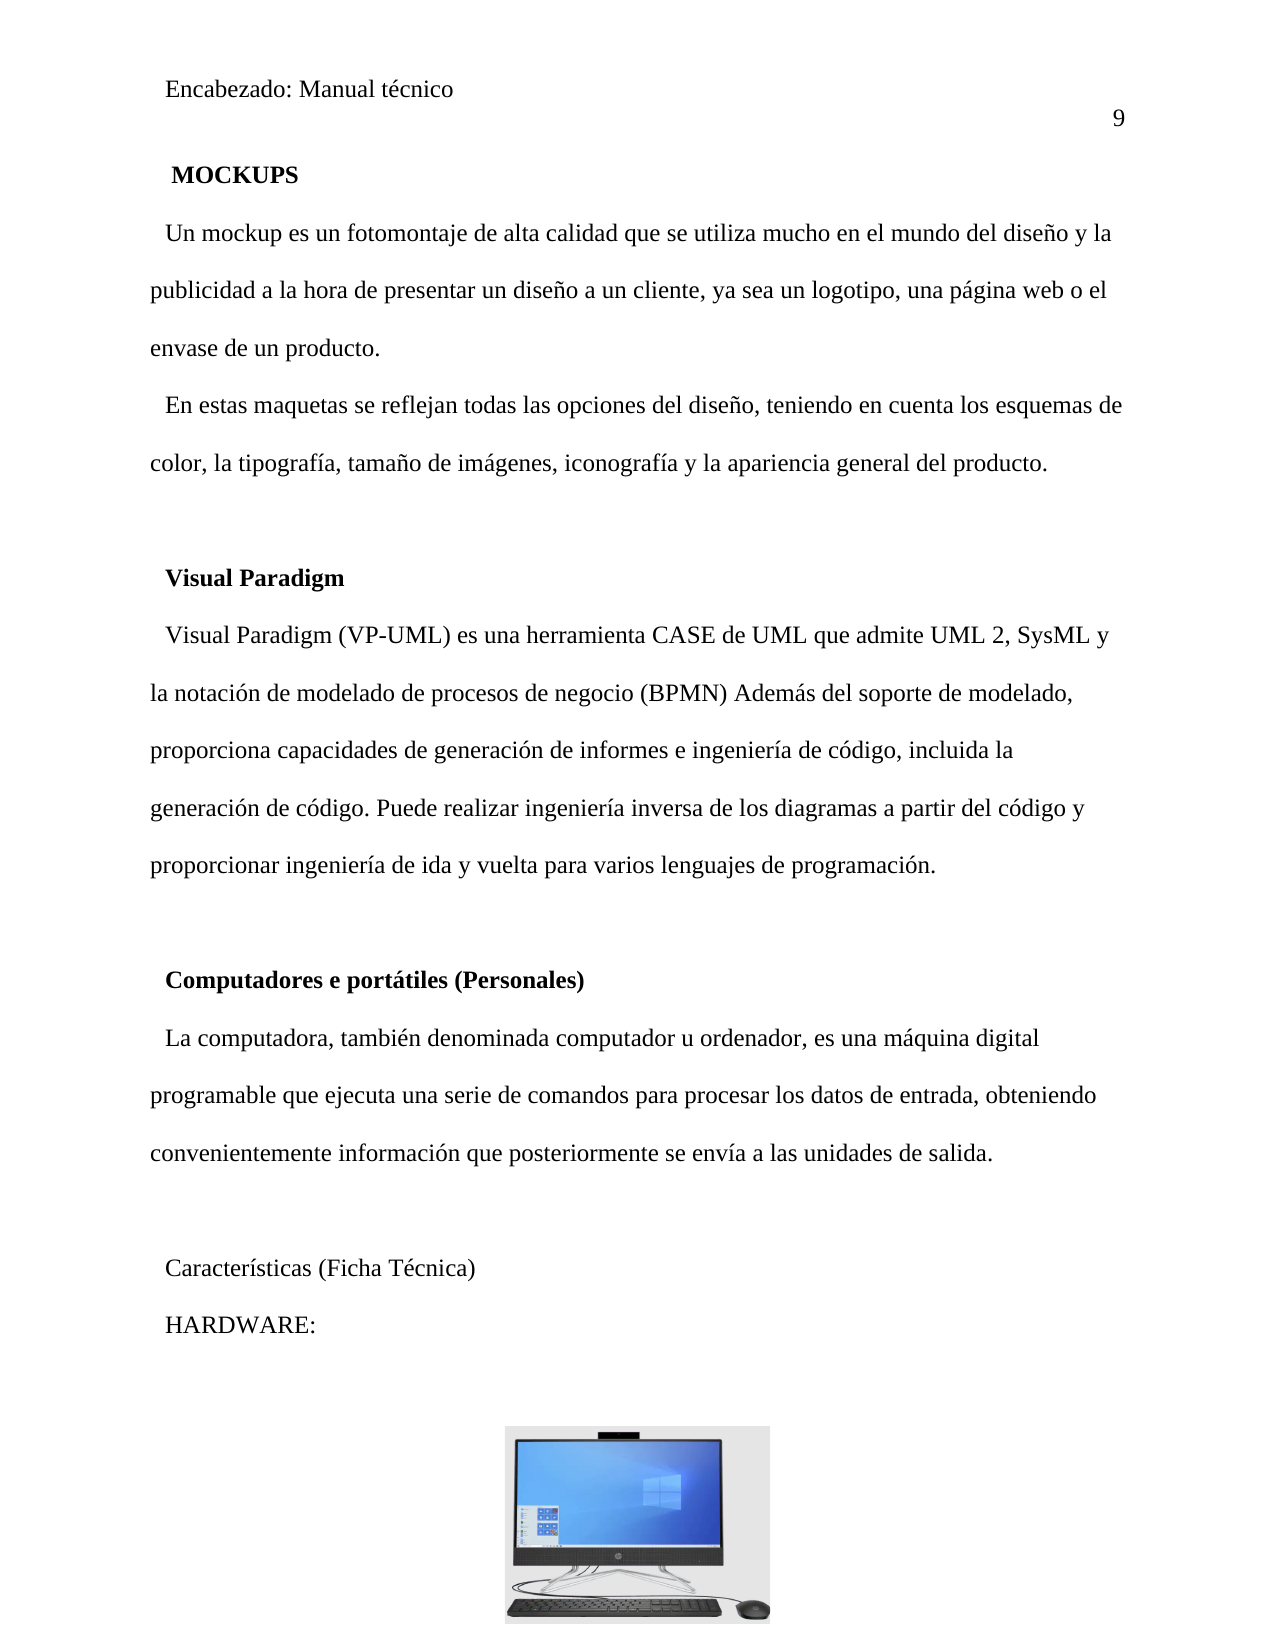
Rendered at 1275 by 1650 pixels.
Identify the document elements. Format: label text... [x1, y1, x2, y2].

subtitle HARDWARE: [150, 1310, 1125, 1339]
picture [504, 1426, 771, 1624]
subtitle Características (Ficha Técnica) [150, 1253, 1125, 1281]
text La computadora​​, también denominada computador​​ u ordenador​, es una máquina digital programable que ejecuta una serie de comandos para procesar los datos de entrada, obteniendo convenientemente información que posteriormente se envía a las unidades de salida. [150, 1023, 1125, 1166]
subtitle MOCKUPS [150, 160, 1125, 189]
text Un mockup es un fotomontaje de alta calidad que se utiliza mucho en el mundo del diseño y la publicidad a la hora de presentar un diseño a un cliente, ya sea un logotipo, una página web o el envase de un producto. [150, 218, 1125, 361]
subtitle Computadores e portátiles (Personales) [150, 965, 1125, 994]
subtitle Visual Paradigm [150, 563, 1125, 591]
text Visual Paradigm (VP-UML) es una herramienta CASE de UML que admite UML 2, SysML y la notación de modelado de procesos de negocio (BPMN) Además del soporte de modelado, proporciona capacidades de generación de informes e ingeniería de código, incluida la generación de código. Puede realizar ingeniería inversa de los diagramas a partir del código y proporcionar ingeniería de ida y vuelta para varios lenguajes de programación. [150, 620, 1125, 879]
